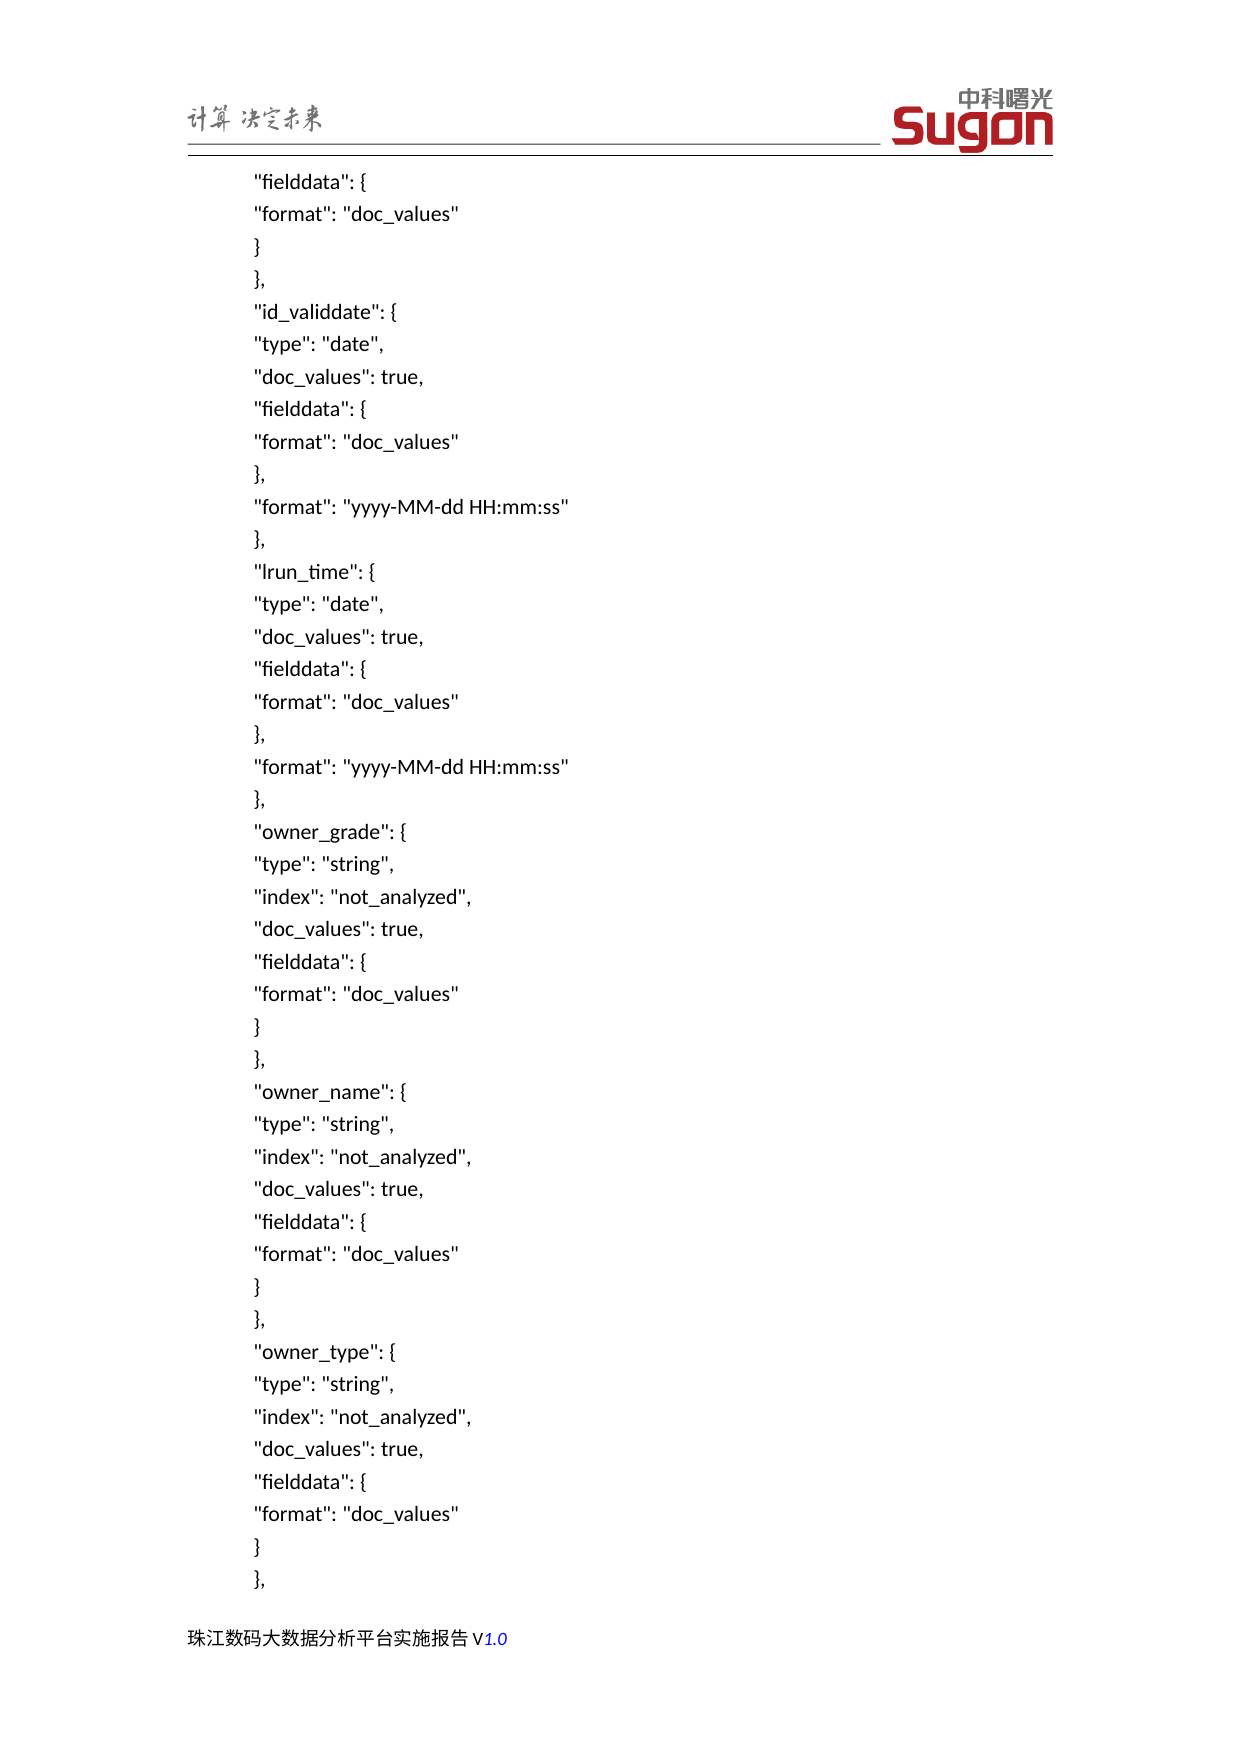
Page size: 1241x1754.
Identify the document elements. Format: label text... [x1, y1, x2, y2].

text "fielddata": { [253, 393, 1053, 425]
text } [253, 230, 1053, 263]
text }, [253, 1563, 1053, 1595]
text "format": "doc_values" [253, 198, 1053, 230]
text "fielddata": { [253, 945, 1053, 978]
text "owner_type": { [253, 1335, 1053, 1368]
text }, [253, 263, 1053, 295]
text "doc_values": true, [253, 1433, 1053, 1465]
text "fielddata": { [253, 1465, 1053, 1498]
text "owner_grade": { [253, 815, 1053, 848]
text "lrun_time": { [253, 555, 1053, 588]
text "format": "doc_values" [253, 1498, 1053, 1530]
text "owner_name": { [253, 1075, 1053, 1108]
text "index": "not_analyzed", [253, 880, 1053, 913]
text }, [253, 783, 1053, 815]
text "format": "doc_values" [253, 685, 1053, 718]
text "format": "yyyy-MM-dd HH:mm:ss" [253, 750, 1053, 783]
text "type": "string", [253, 1108, 1053, 1140]
text }, [253, 1043, 1053, 1075]
text } [253, 1010, 1053, 1043]
text "index": "not_analyzed", [253, 1140, 1053, 1173]
text }, [253, 523, 1053, 555]
text }, [253, 718, 1053, 750]
text "type": "date", [253, 328, 1053, 360]
text "type": "date", [253, 588, 1053, 620]
text "format": "yyyy-MM-dd HH:mm:ss" [253, 490, 1053, 523]
text "format": "doc_values" [253, 425, 1053, 458]
picture [187, 88, 1053, 153]
text "fielddata": { [253, 653, 1053, 685]
text }, [253, 458, 1053, 490]
text "fielddata": { [253, 165, 1053, 198]
text "doc_values": true, [253, 913, 1053, 945]
text "type": "string", [253, 1368, 1053, 1400]
text }, [253, 1303, 1053, 1335]
text "index": "not_analyzed", [253, 1400, 1053, 1433]
text "format": "doc_values" [253, 978, 1053, 1010]
text "fielddata": { [253, 1205, 1053, 1238]
text "id_validdate": { [253, 295, 1053, 328]
text "type": "string", [253, 848, 1053, 880]
text "doc_values": true, [253, 1173, 1053, 1205]
text "doc_values": true, [253, 360, 1053, 393]
text } [253, 1270, 1053, 1303]
text "format": "doc_values" [253, 1238, 1053, 1270]
text "doc_values": true, [253, 620, 1053, 653]
text } [253, 1530, 1053, 1563]
